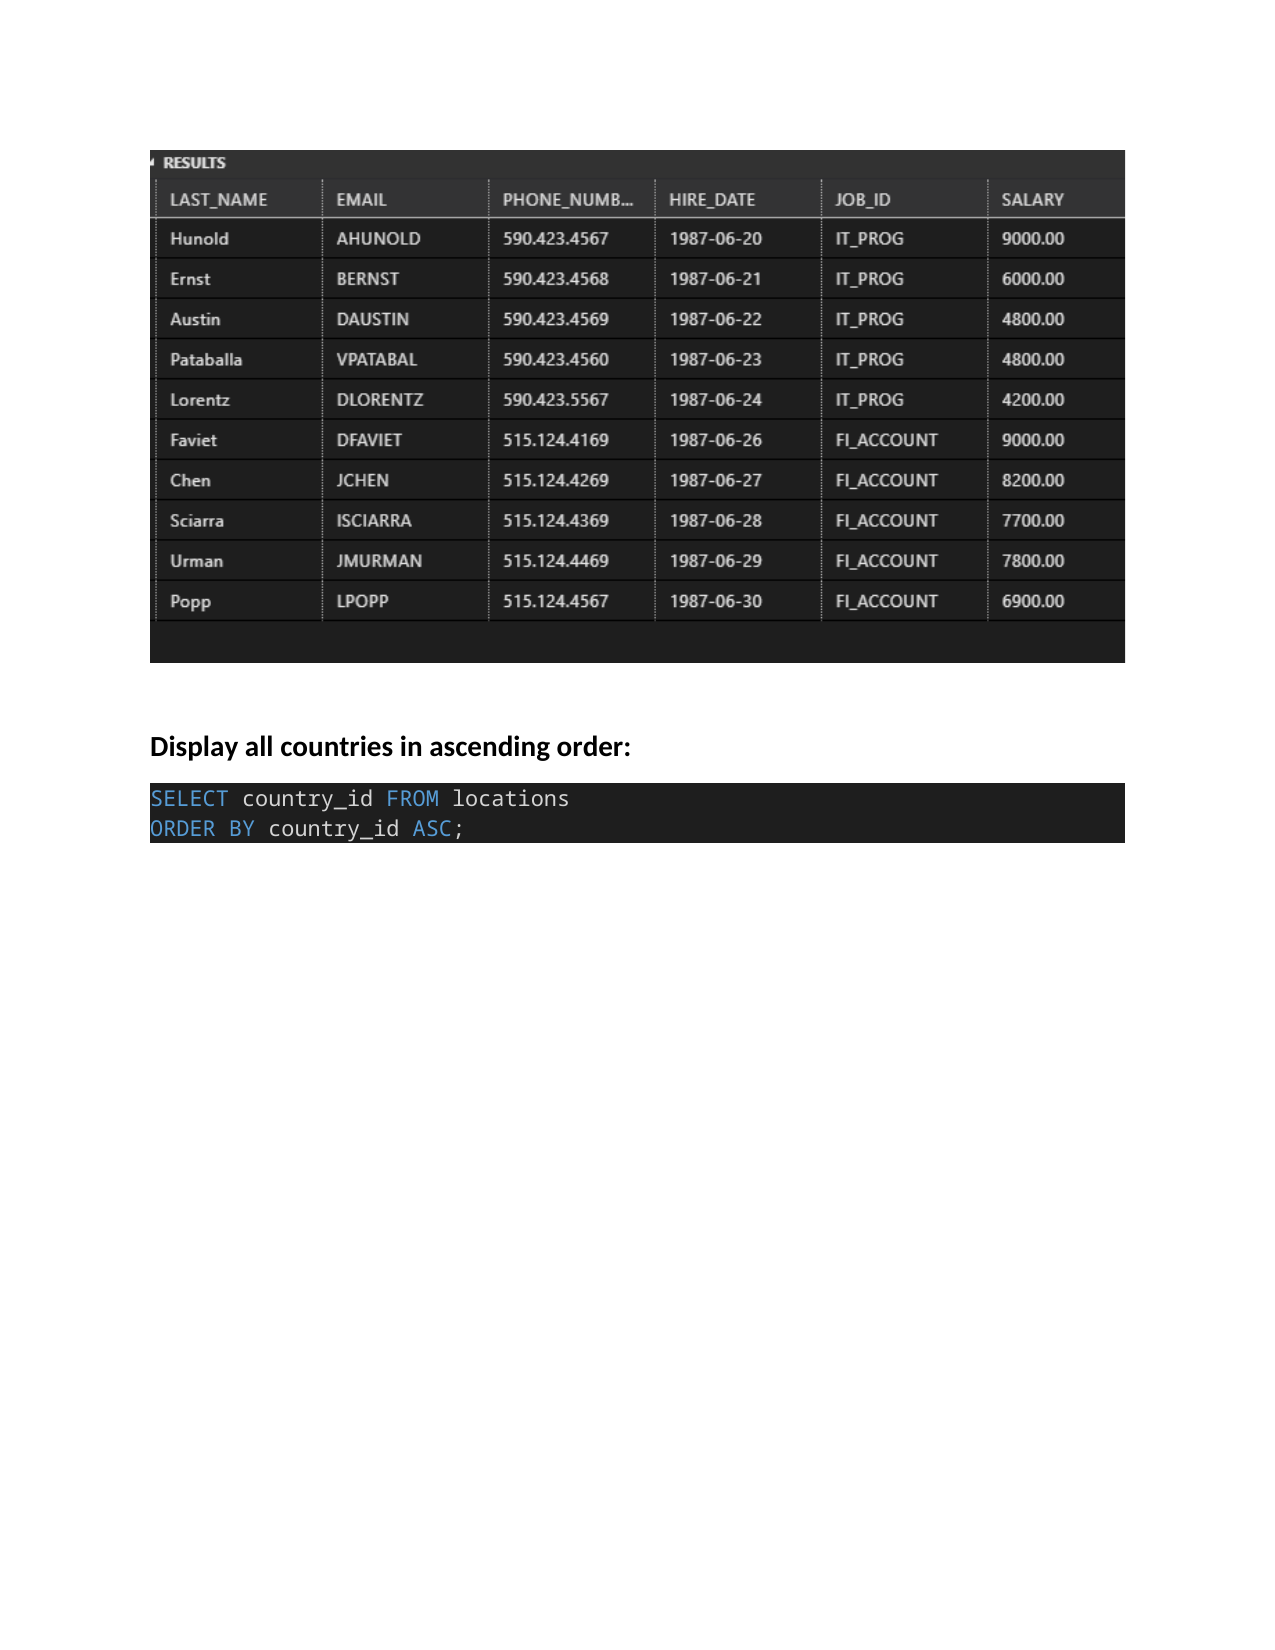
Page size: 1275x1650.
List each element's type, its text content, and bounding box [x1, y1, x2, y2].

text Display all countries in ascending order: [150, 728, 1125, 764]
picture [150, 150, 1125, 663]
text SELECT country_id FROM locations [150, 783, 1125, 813]
text ORDER BY country_id ASC; [150, 813, 1125, 843]
